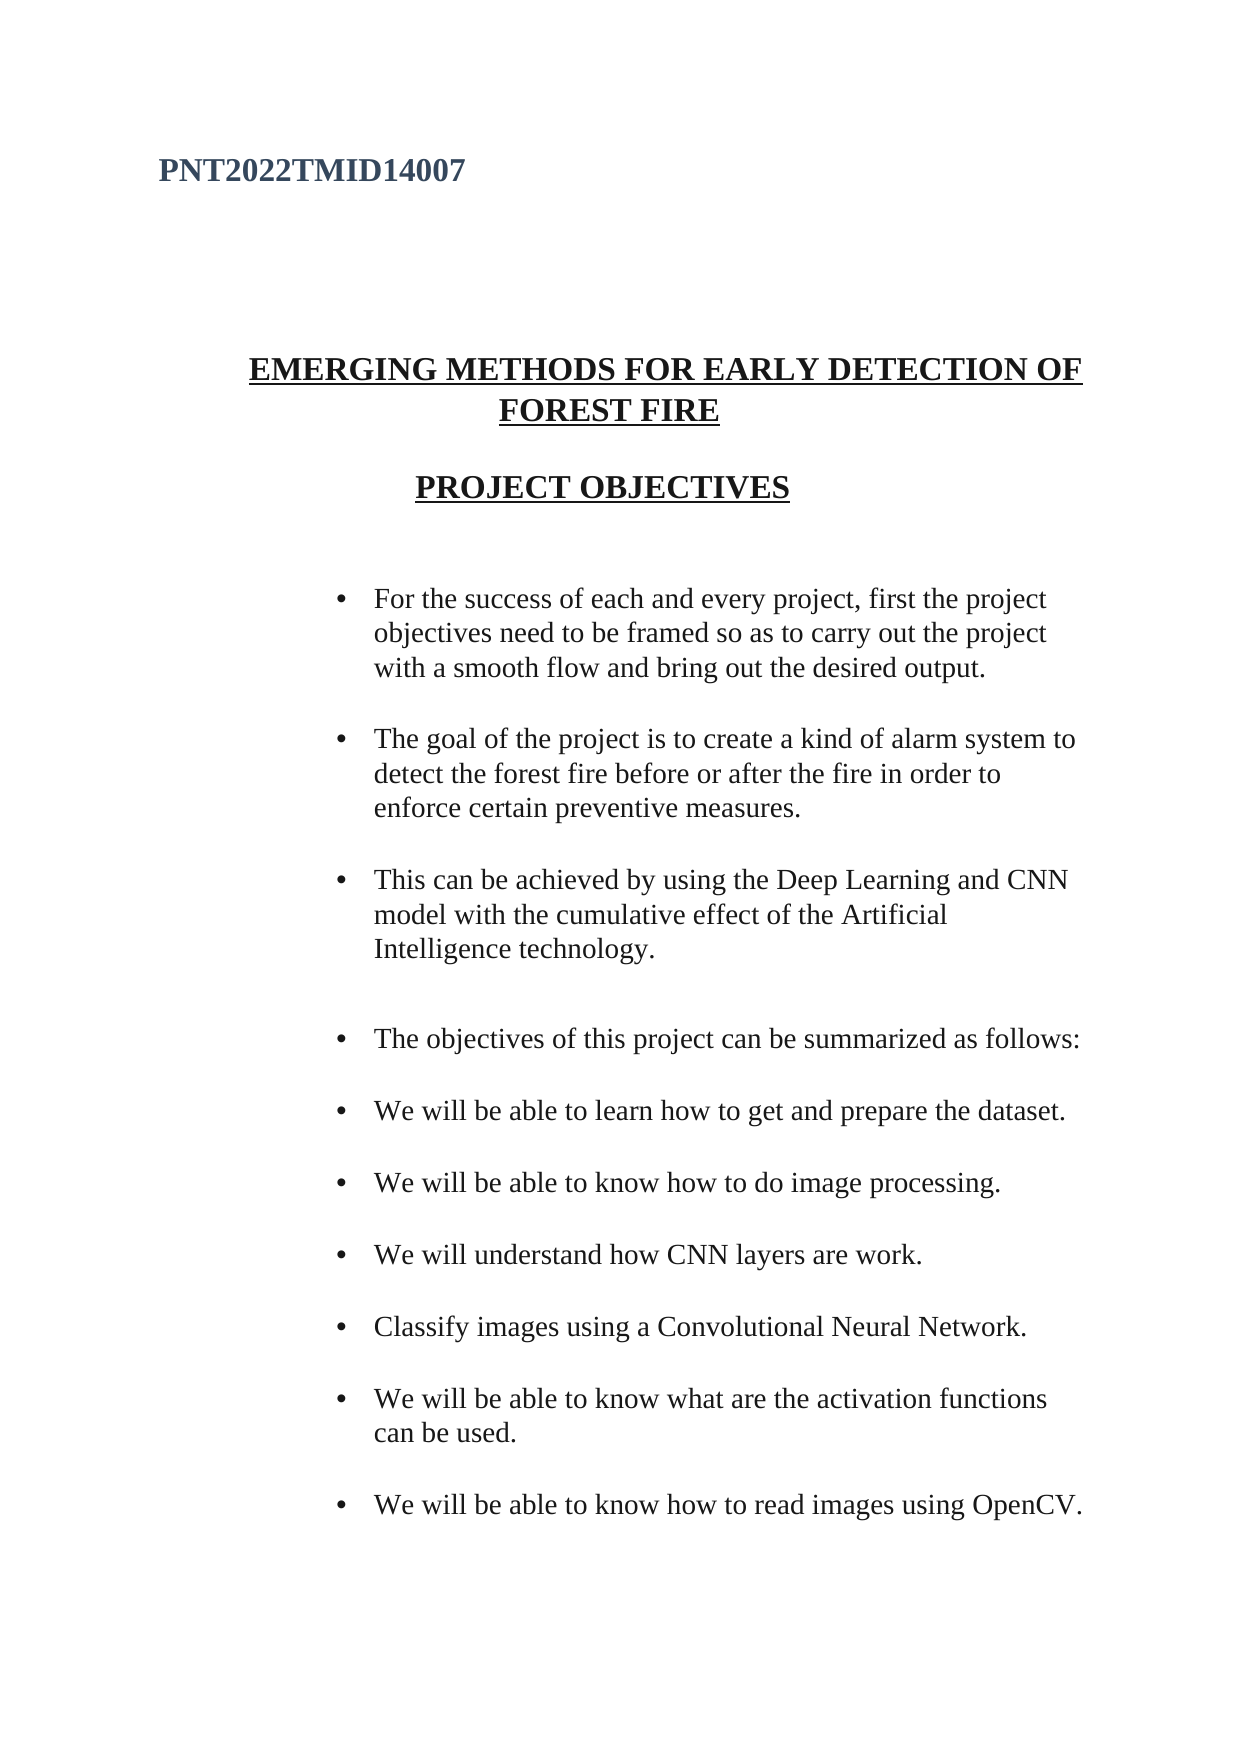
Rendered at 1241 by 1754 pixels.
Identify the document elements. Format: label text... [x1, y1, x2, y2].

list Classify images using a Convolutional Neural Network. [336, 1309, 1086, 1343]
list The goal of the project is to create a kind of alarm system to detect the forest fire before or after the fire in order to enforce certain preventive measures. [336, 722, 1086, 824]
list We will understand how CNN layers are work. [336, 1237, 1086, 1271]
list We will be able to know how to do image processing. [336, 1165, 1086, 1199]
text EMERGING METHODS FOR EARLY DETECTION OF [148, 350, 1086, 388]
text PROJECT OBJECTIVES [148, 467, 1086, 506]
text FOREST FIRE [148, 391, 938, 429]
list The objectives of this project can be summarized as follows: [336, 1022, 1086, 1055]
text PNT2022TMID14007 [150, 150, 1086, 188]
list We will be able to know how to read images using OpenCV. [336, 1487, 1086, 1521]
list This can be achieved by using the Deep Learning and CNN model with the cumulative effect of the Artificial Intelligence technology. [336, 862, 1086, 965]
list We will be able to know what are the activation functions can be used. [336, 1381, 1086, 1449]
list We will be able to learn how to get and prepare the dataset. [336, 1093, 1086, 1127]
list For the success of each and every project, first the project objectives need to be framed so as to carry out the project with a smooth flow and bring out the desired output. [336, 581, 1086, 683]
